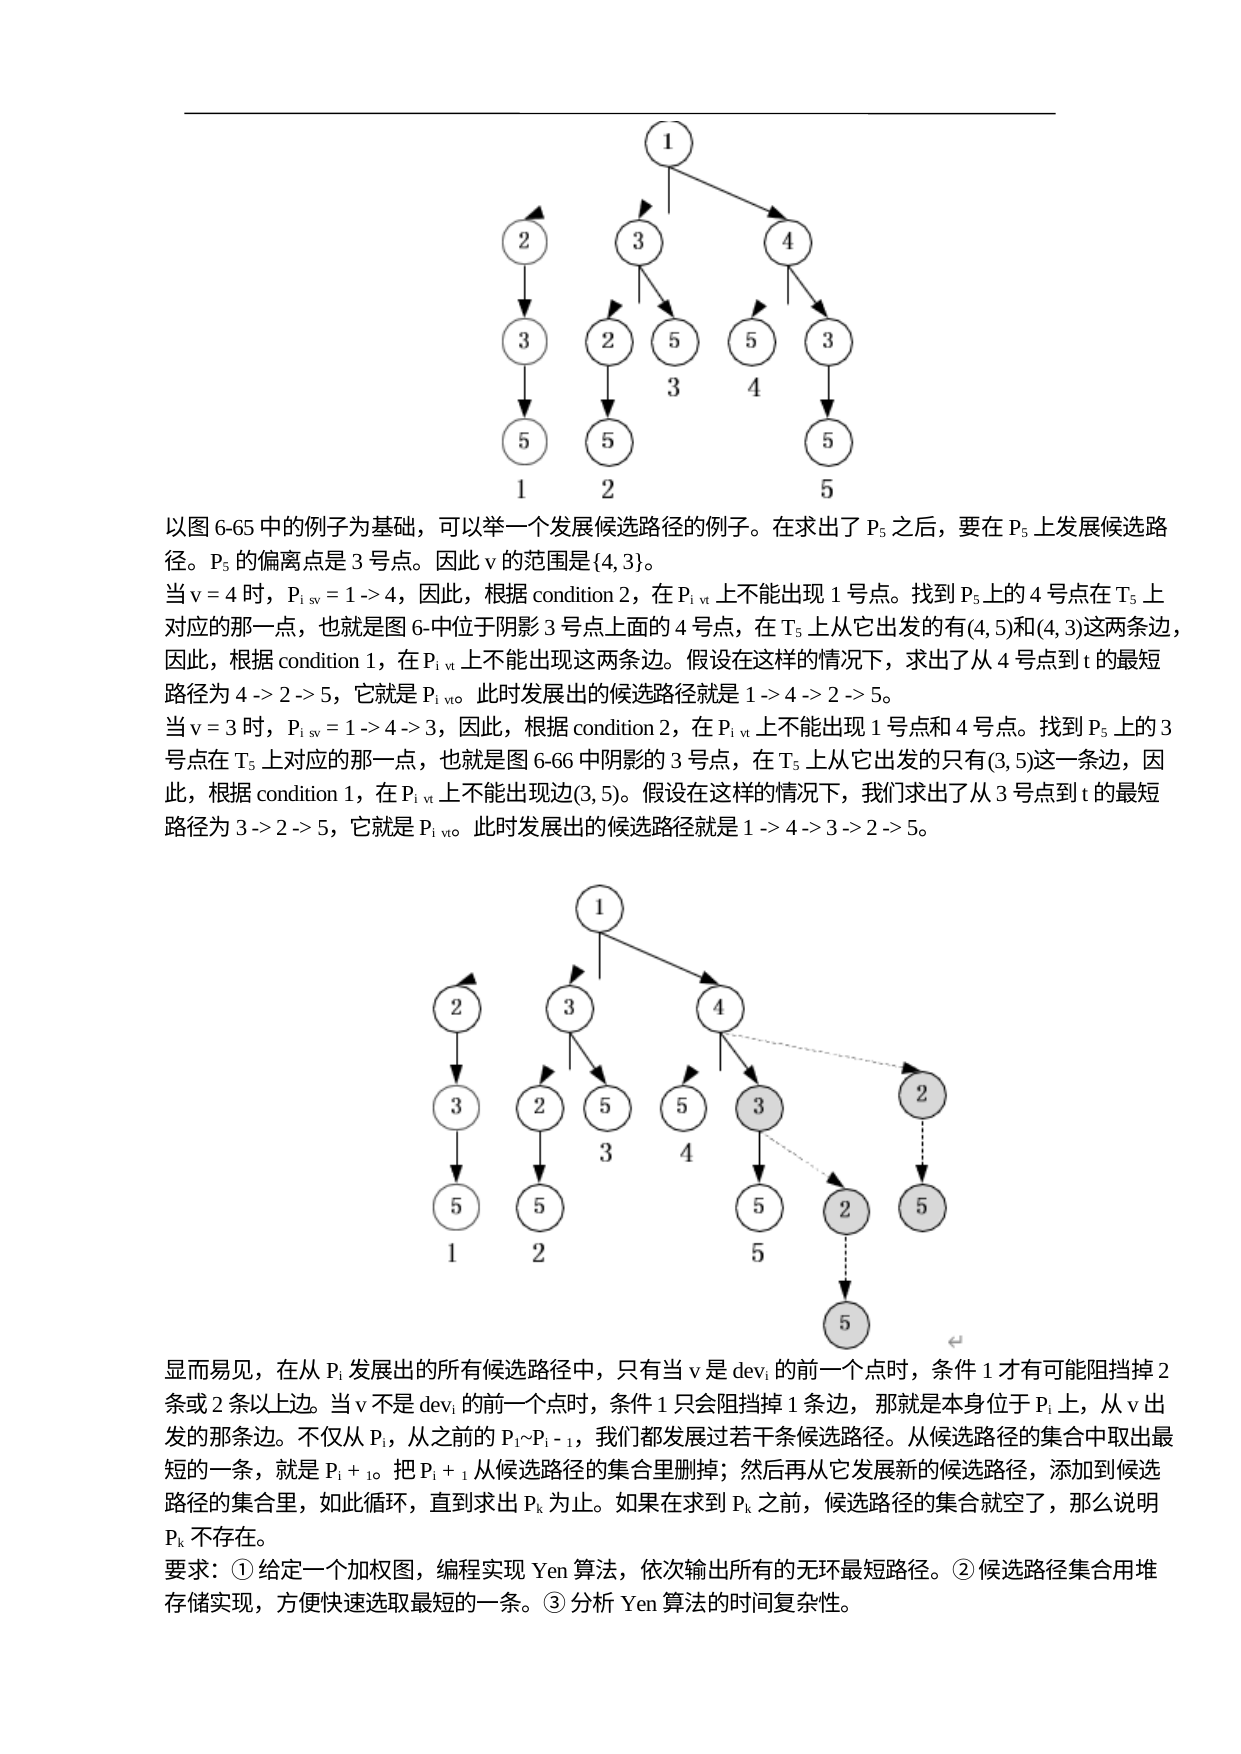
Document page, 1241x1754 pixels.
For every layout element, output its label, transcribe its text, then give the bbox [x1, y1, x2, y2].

text 要求：① 给定一个加权图，编程实现 Yen 算法，依次输出所有的无环最短路径。② 候选路径集合用堆存储实现，方便快速选取最短的一条。③ 分析 Yen 算法的时间复杂性。 [164, 1552, 1176, 1618]
text 当 v = 4 时，Pi sv = 1 -> 4，因此，根据 condition 2，在 Pi vt 上不能出现 1 号点。找到 P5 上的 4 号点在 T5 上对应的那一点，也就是图 6-中位于阴影 3 号点上面的 4 号点，在 T5 上从它出发的有(4, 5)和(4, 3)这两条边，因此，根据 condition 1，在 Pi vt 上不能出现这两条边。假设在这样的情况下，求出了从 4 号点到 t 的最短路径为 4 -> 2 -> 5，它就是 Pi vt。此时发展出的候选路径就是 1 -> 4 -> 2 -> 5。 [164, 576, 1176, 709]
text 显而易见，在从 Pi 发展出的所有候选路径中，只有当 v 是 devi 的前一个点时，条件 1 才有可能阻挡掉 2 条或 2 条以上边。当 v 不是 devi 的前一个点时，条件 1 只会阻挡掉 1 条边， 那就是本身位于 Pi 上，从 v 出发的那条边。不仅从 Pi，从之前的 P1~Pi - 1，我们都发展过若干条候选路径。从候选路径的集合中取出最短的一条，就是 Pi + 1。把 Pi + 1 从候选路径的集合里删掉；然后再从它发展新的候选路径，添加到候选路径的集合里，如此循环，直到求出Pk 为止。如果在求到 Pk 之前，候选路径的集合就空了，那么说明 Pk 不存在。 [164, 1352, 1176, 1552]
text 以图 6-65 中的例子为基础，可以举一个发展候选路径的例子。在求出了 P5 之后，要在P5 上发展候选路径。P5 的偏离点是 3 号点。因此 v 的范围是{4, 3}。 [164, 509, 1176, 576]
picture [471, 121, 869, 500]
picture [361, 874, 980, 1353]
text 当 v = 3 时，Pi sv = 1 -> 4 -> 3，因此，根据 condition 2，在 Pi vt 上不能出现 1 号点和 4 号点。找到 P5 上的 3 号点在 T5 上对应的那一点，也就是图 6-66 中阴影的 3 号点，在 T5 上从它出发的只有(3, 5)这一条边，因此，根据 condition 1，在 Pi vt 上不能出现边(3, 5)。假设在这样的情况下，我们求出了从 3 号点到 t 的最短路径为 3 -> 2 -> 5，它就是 Pi vt。此时发展出的候选路径就是 1 -> 4 -> 3 -> 2 -> 5。 [164, 709, 1176, 842]
